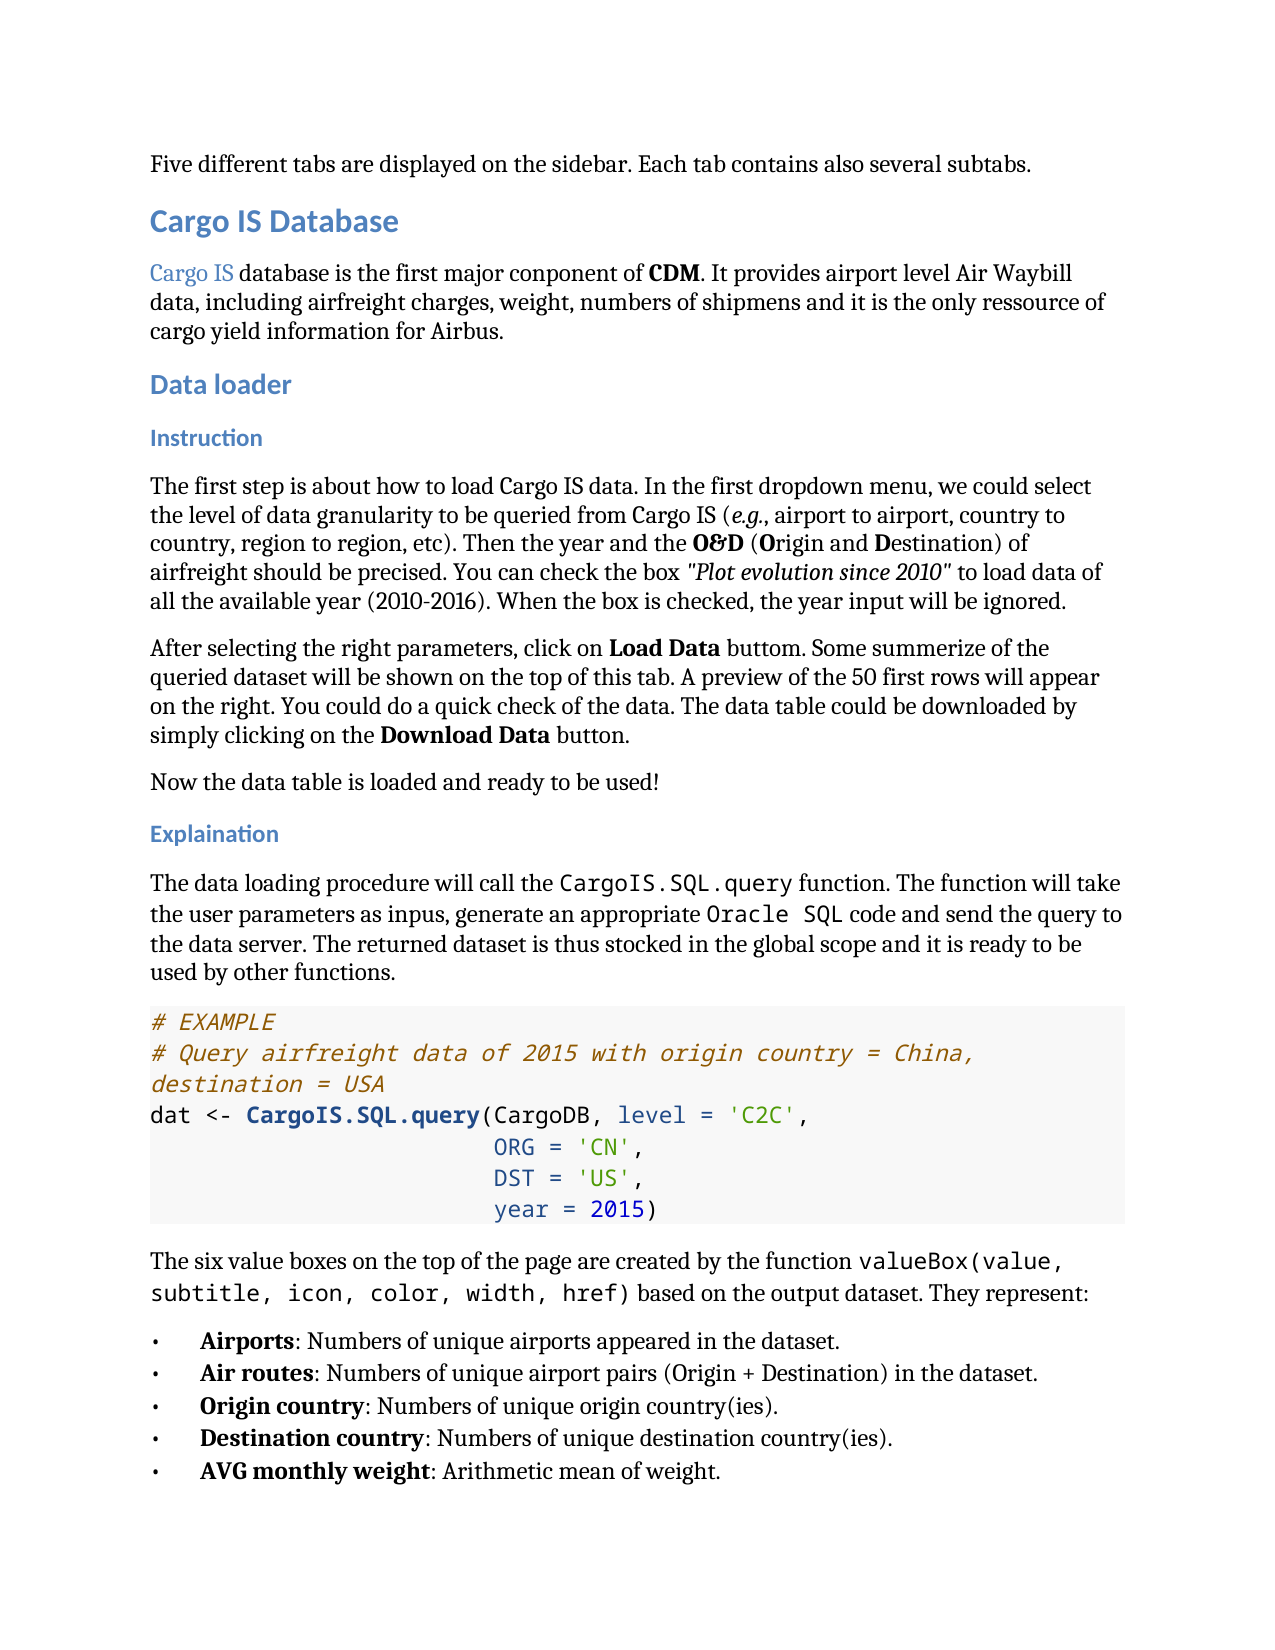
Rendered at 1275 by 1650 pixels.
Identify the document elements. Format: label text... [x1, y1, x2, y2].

list Air routes: Numbers of unique airport pairs (Origin + Destination) in the dataset. [150, 1359, 1125, 1388]
subtitle Instruction [150, 423, 1125, 453]
list Destination country: Numbers of unique destination country(ies). [150, 1424, 1125, 1453]
text Five different tabs are displayed on the sidebar. Each tab contains also several subtabs. [150, 150, 1125, 179]
list Airports: Numbers of unique airports appeared in the dataset. [150, 1327, 1125, 1355]
list Origin country: Numbers of unique origin country(ies). [150, 1392, 1125, 1420]
text The six value boxes on the top of the page are created by the function valueBox(value, subtitle, icon, color, width, href) based on the output dataset. They represent: [150, 1245, 1125, 1308]
subtitle Explaination [150, 818, 1125, 848]
text The first step is about how to load Cargo IS data. In the first dropdown menu, we could select the level of data granularity to be queried from Cargo IS (e.g., airport to airport, country to country, region to region, etc). Then the year and the O&D (Origin and Destination) of airfreight should be precised. You can check the box "Plot evolution since 2010" to load data of all the available year (2010-2016). When the box is checked, the year input will be ignored. [150, 472, 1125, 616]
subtitle Cargo IS Database [150, 199, 1125, 240]
text # EXAMPLE # Query airfreight data of 2015 with origin country = China, destination = USA dat <- CargoIS.SQL.query(CargoDB, level = 'C2C', ORG = 'CN', DST = 'US', year = 2015) [150, 1006, 1125, 1224]
text The data loading procedure will call the CargoIS.SQL.query function. The function will take the user parameters as inpus, generate an appropriate Oracle SQL code and send the query to the data server. The returned dataset is thus stocked in the global scope and it is ready to be used by other functions. [150, 867, 1125, 987]
text Now the data table is loaded and ready to be used! [150, 768, 1125, 797]
text After selecting the right parameters, click on Load Data buttom. Some summerize of the queried dataset will be shown on the top of this tab. A preview of the 50 first rows will appear on the right. You could do a quick check of the data. The data table could be downloaded by simply clicking on the Download Data button. [150, 634, 1125, 749]
subtitle Data loader [150, 366, 1125, 402]
text Cargo IS database is the first major conponent of CDM. It provides airport level Air Waybill data, including airfreight charges, weight, numbers of shipmens and it is the only ressource of cargo yield information for Airbus. [150, 259, 1125, 345]
list AVG monthly weight: Arithmetic mean of weight. [150, 1457, 1125, 1485]
